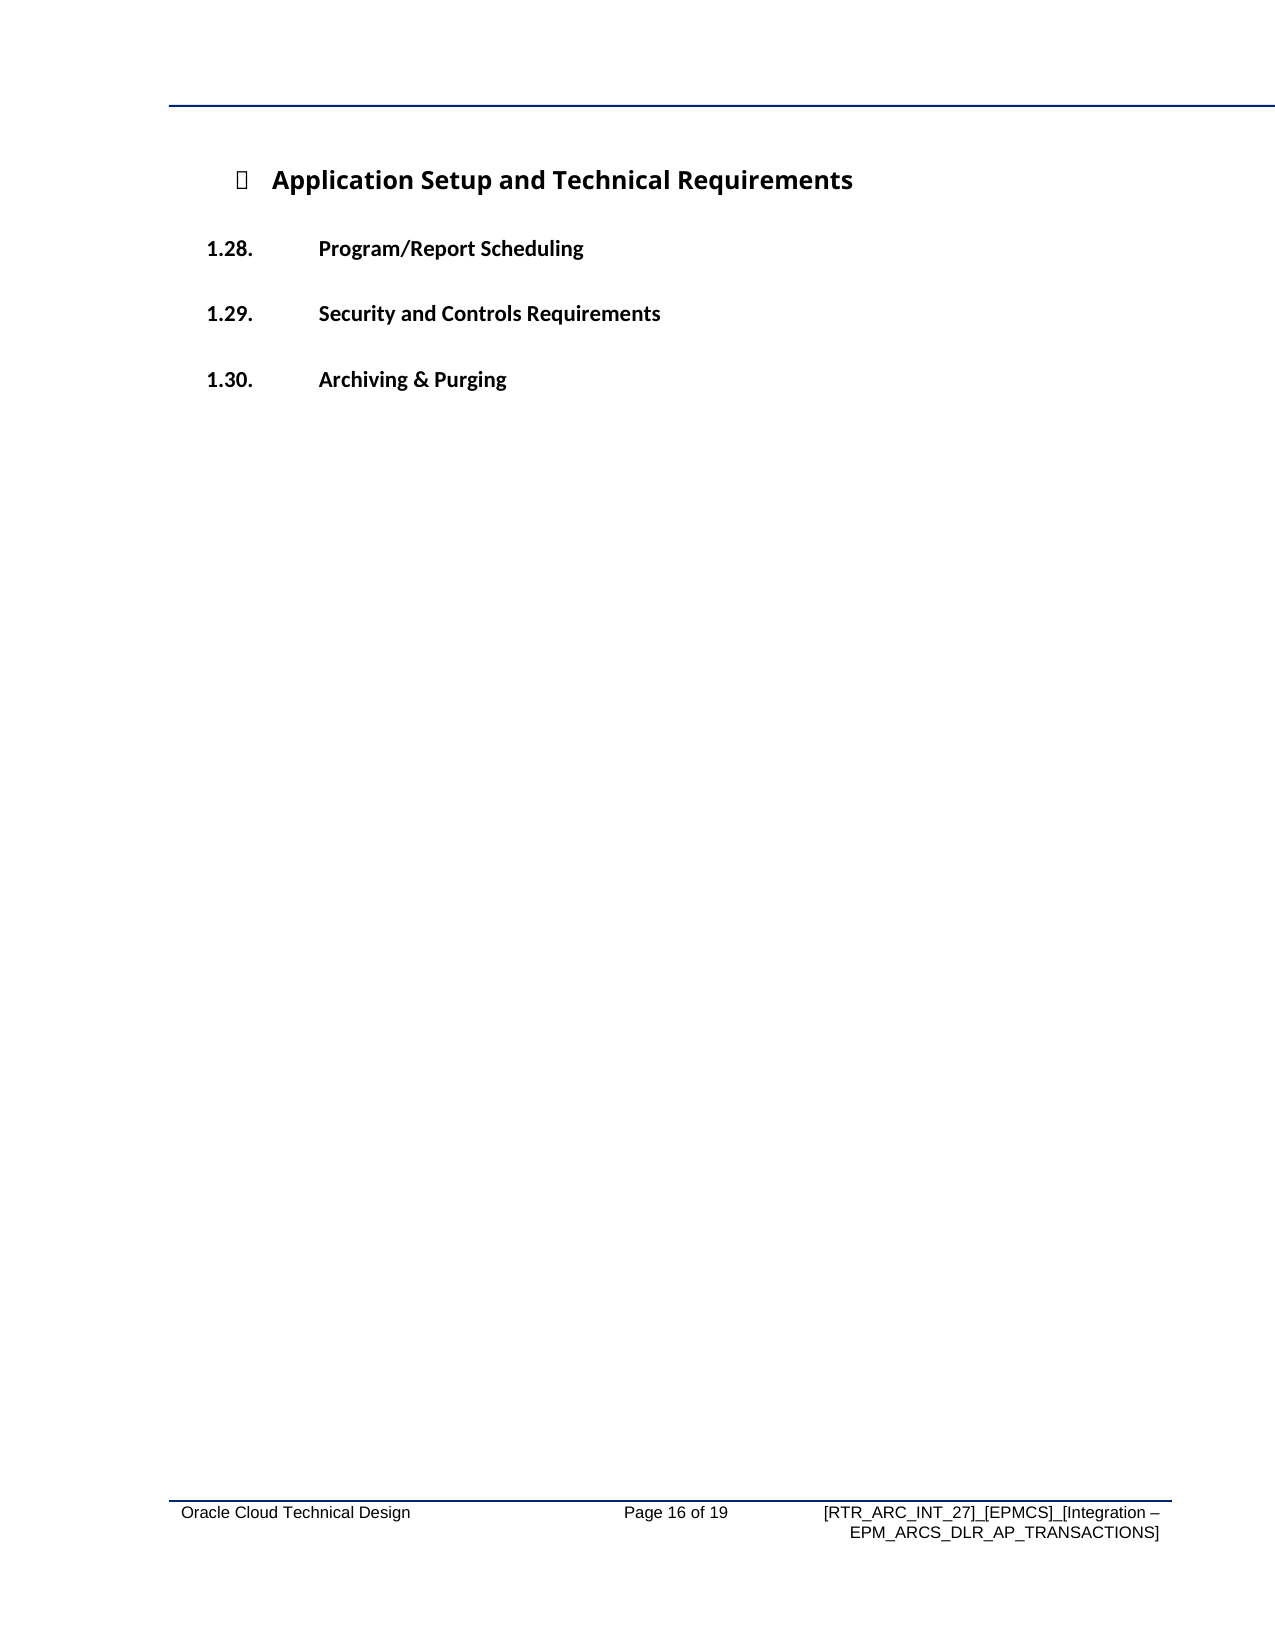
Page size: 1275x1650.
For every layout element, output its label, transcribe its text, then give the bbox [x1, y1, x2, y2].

subtitle Archiving & Purging [206, 365, 1125, 393]
subtitle Application Setup and Technical Requirements [234, 162, 1125, 197]
subtitle Security and Controls Requirements [206, 299, 1125, 328]
subtitle Program/Report Scheduling [206, 234, 1125, 262]
